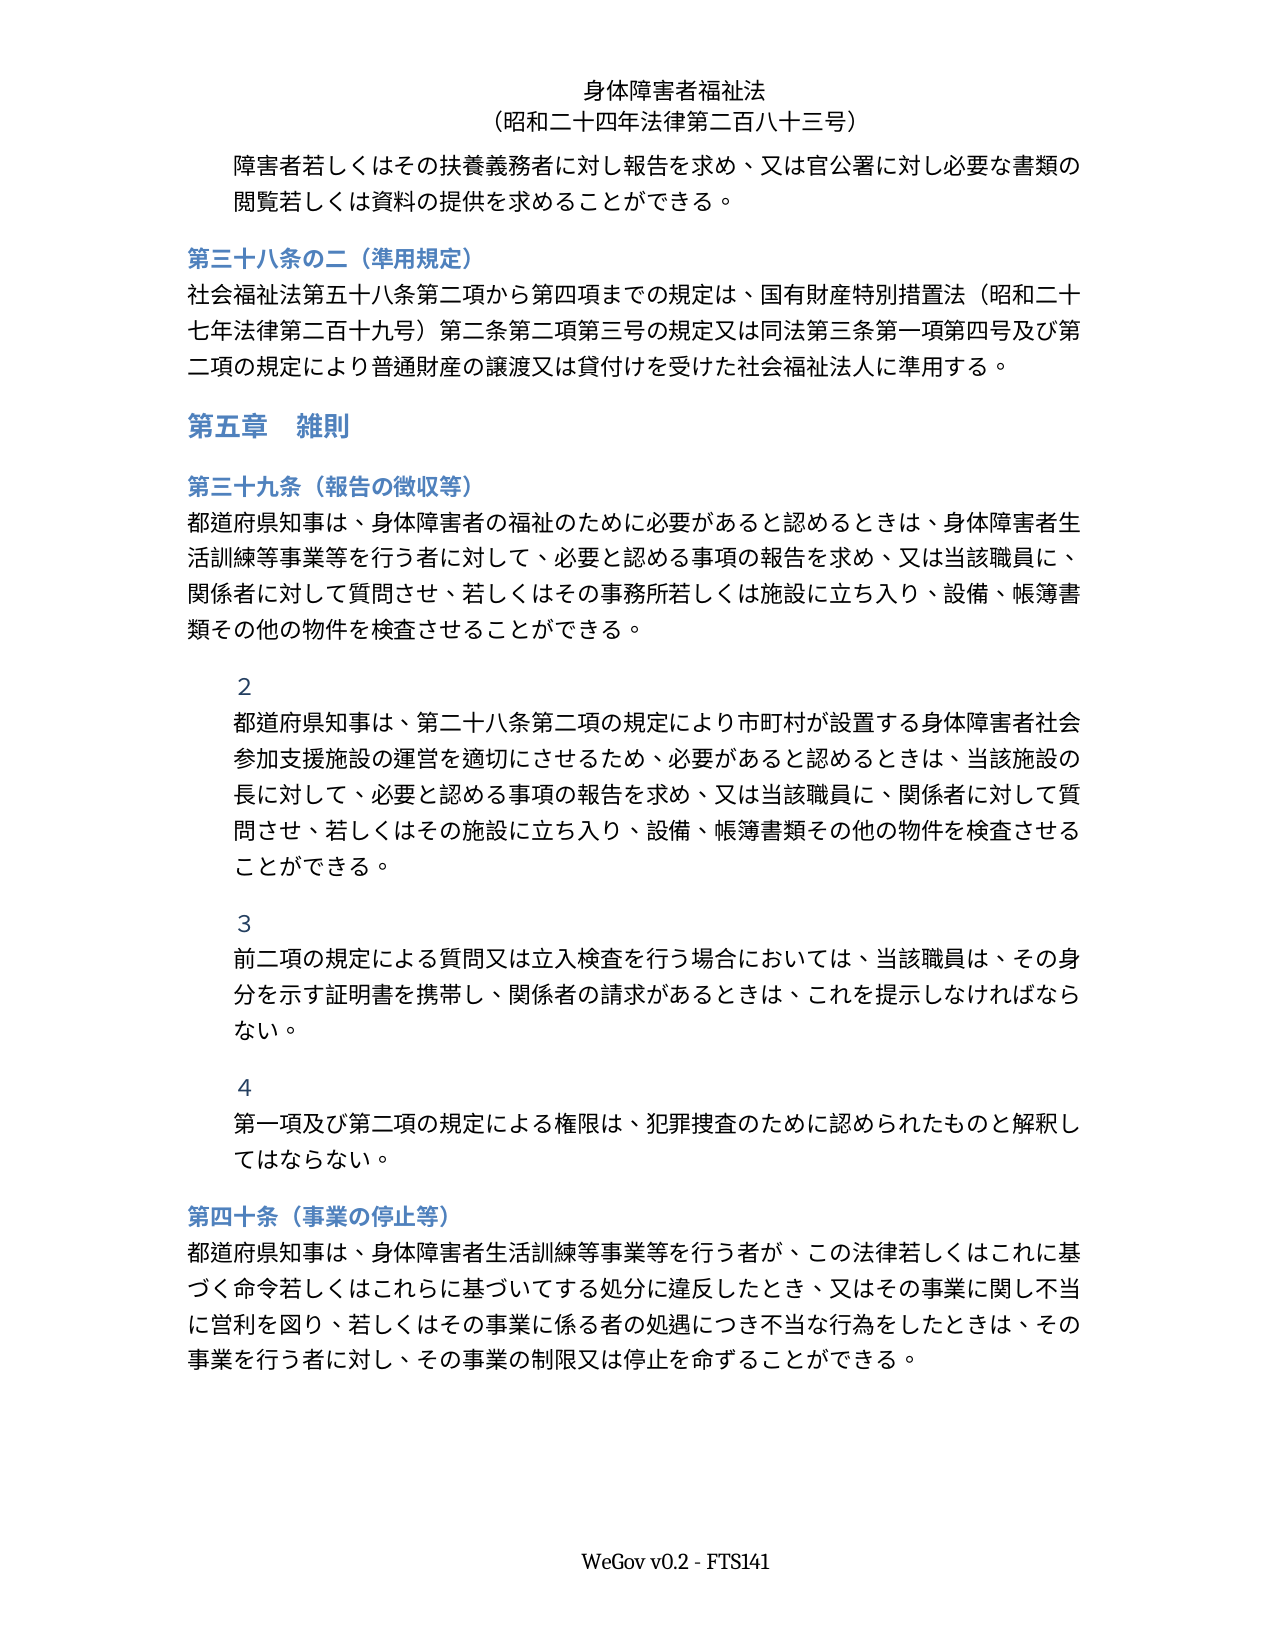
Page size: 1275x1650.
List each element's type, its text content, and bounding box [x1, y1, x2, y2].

subtitle 第三十八条の二（準用規定） [187, 243, 1087, 274]
subtitle ４ [233, 1072, 1087, 1103]
subtitle ３ [233, 907, 1087, 939]
subtitle 第五章 雑則 [187, 407, 1087, 444]
text 都道府県知事は、第二十八条第二項の規定により市町村が設置する身体障害者社会参加支援施設の運営を適切にさせるため、必要があると認めるときは、当該施設の長に対して、必要と認める事項の報告を求め、又は当該職員に、関係者に対して質問させ、若しくはその施設に立ち入り、設備、帳簿書類その他の物件を検査させることができる。 [233, 707, 1087, 882]
subtitle 第三十九条（報告の徴収等） [187, 471, 1087, 502]
text 社会福祉法第五十八条第二項から第四項までの規定は、国有財産特別措置法（昭和二十七年法律第二百十九号）第二条第二項第三号の規定又は同法第三条第一項第四号及び第二項の規定により普通財産の譲渡又は貸付けを受けた社会福祉法人に準用する。 [187, 279, 1087, 382]
text 都道府県知事は、身体障害者生活訓練等事業等を行う者が、この法律若しくはこれに基づく命令若しくはこれらに基づいてする処分に違反したとき、又はその事業に関し不当に営利を図り、若しくはその事業に係る者の処遇につき不当な行為をしたときは、その事業を行う者に対し、その事業の制限又は停止を命ずることができる。 [187, 1237, 1087, 1376]
text 厚生労働大臣又は市町村長は、前二項の規定による費用の徴収に関し必要があると認めるときは、当該身体障害者又はその扶養義務者の収入の状況につき、当該身体障害者若しくはその扶養義務者に対し報告を求め、又は官公署に対し必要な書類の閲覧若しくは資料の提供を求めることができる。 [233, 150, 1087, 217]
text 前二項の規定による質問又は立入検査を行う場合においては、当該職員は、その身分を示す証明書を携帯し、関係者の請求があるときは、これを提示しなければならない。 [233, 943, 1087, 1047]
text 都道府県知事は、身体障害者の福祉のために必要があると認めるときは、身体障害者生活訓練等事業等を行う者に対して、必要と認める事項の報告を求め、又は当該職員に、関係者に対して質問させ、若しくはその事務所若しくは施設に立ち入り、設備、帳簿書類その他の物件を検査させることができる。 [187, 506, 1087, 646]
text 第一項及び第二項の規定による権限は、犯罪捜査のために認められたものと解釈してはならない。 [233, 1108, 1087, 1175]
subtitle 第四十条（事業の停止等） [187, 1201, 1087, 1232]
subtitle ２ [233, 671, 1087, 702]
